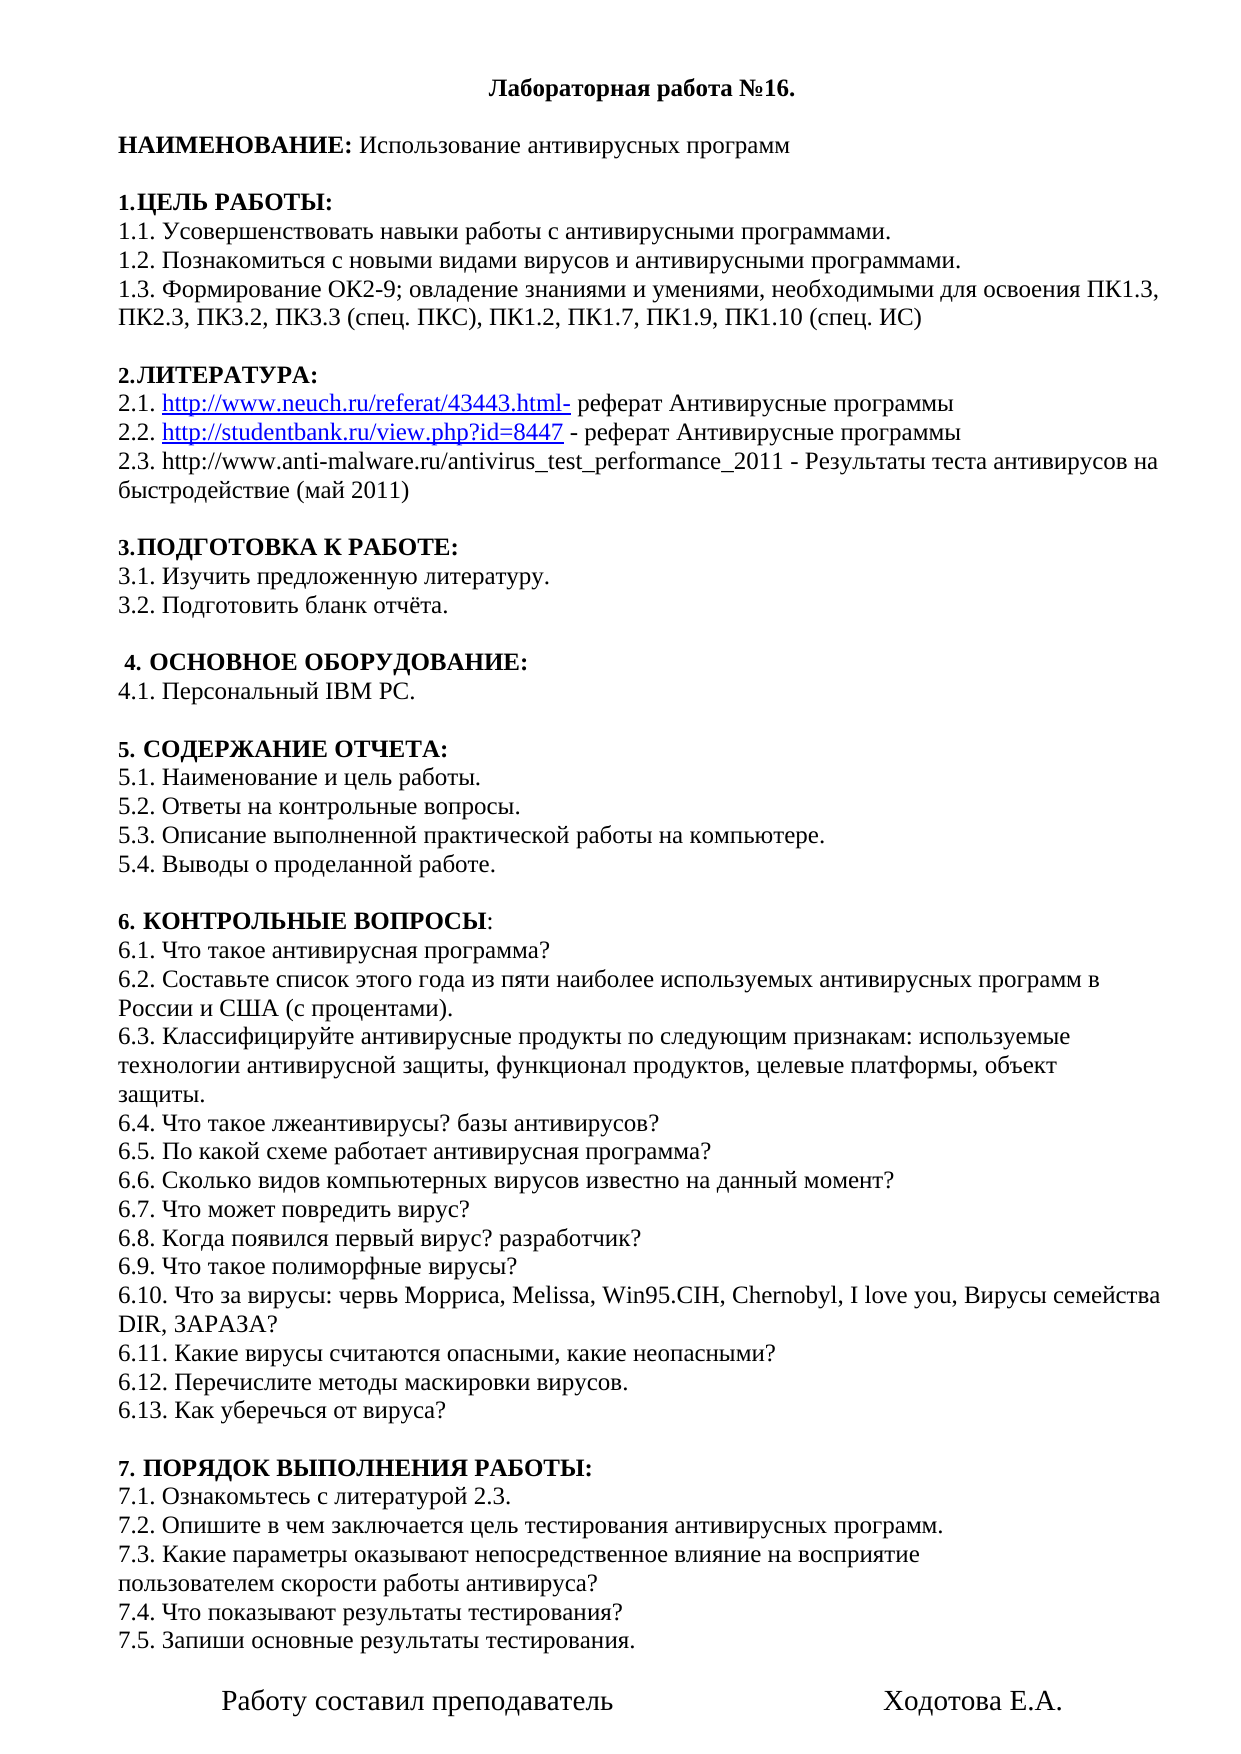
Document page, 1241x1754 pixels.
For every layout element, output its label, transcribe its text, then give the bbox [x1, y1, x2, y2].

subtitle ЛИТЕРАТУРА: [118, 360, 1228, 389]
list Усовершенствовать навыки работы с антивирусными программами. [118, 216, 1228, 245]
list Формирование ОК2-9; овладение знаниями и умениями, необходимыми для освоения ПК1.3, ПК2.3, ПК3.2, ПК3.3 (спец. ПКС), ПК1.2, ПК1.7, ПК1.9, ПК1.10 (спец. ИС) [118, 274, 1160, 331]
list Наименование и цель работы. [118, 763, 1228, 791]
list Персональный IBM PC. [118, 677, 1228, 705]
subtitle ПОРЯДОК ВЫПОЛНЕНИЯ РАБОТЫ: [118, 1453, 1228, 1482]
list Что такое полиморфные вирусы? [118, 1251, 1228, 1280]
subtitle СОДЕРЖАНИЕ ОТЧЕТА: [118, 734, 1228, 763]
list По какой схеме работает антивирусная программа? [118, 1136, 1228, 1165]
list Познакомиться с новыми видами вирусов и антивирусными программами. [118, 245, 1228, 274]
list Что такое лжеантивирусы? базы антивирусов? [118, 1108, 1228, 1136]
list Какие параметры оказывают непосредственное влияние на восприятие пользователем скорости работы антивируса? [118, 1539, 1082, 1597]
list Когда появился первый вирус? разработчик? [118, 1223, 1228, 1251]
list Что такое антивирусная программа? [118, 935, 1228, 964]
list http://studentbank.ru/view.php?id=8447 - реферат Антивирусные программы [118, 417, 1228, 446]
list Что показывают результаты тестирования? [118, 1597, 1228, 1625]
list Что может повредить вирус? [118, 1194, 1228, 1223]
subtitle КОНТРОЛЬНЫЕ ВОПРОСЫ: [118, 906, 1228, 935]
list Сколько видов компьютерных вирусов известно на данный момент? [118, 1165, 1228, 1194]
list Изучить предложенную литературу. [118, 561, 1228, 590]
list Ответы на контрольные вопросы. [118, 791, 1228, 820]
list Составьте список этого года из пяти наиболее используемых антивирусных программ в России и США (с процентами). [118, 964, 1101, 1021]
subtitle ПОДГОТОВКА К РАБОТЕ: [118, 533, 1228, 561]
subtitle ОСНОВНОЕ ОБОРУДОВАНИЕ: [124, 648, 1228, 677]
list Ознакомьтесь с литературой 2.3. [118, 1482, 1228, 1510]
list http://www.anti-malware.ru/antivirus_test_performance_2011 - Результаты теста антивирусов на быстродействие (май 2011) [118, 446, 1159, 504]
list Опишите в чем заключается цель тестирования антивирусных программ. [118, 1510, 1228, 1539]
list Как уберечься от вируса? [118, 1395, 1228, 1424]
list Что за вирусы: червь Морриса, Melissa, Win95.CIH, Chernobyl, I love you, Вирусы семейства DIR, ЗАРАЗА? [118, 1280, 1161, 1338]
list Какие вирусы считаются опасными, какие неопасными? [118, 1338, 1228, 1367]
text Лабораторная работа №16. HАИМЕНОВАНИЕ: Использование антивирусных программ [118, 73, 797, 158]
list Подготовить бланк отчёта. [118, 590, 1228, 619]
list Описание выполненной практической работы на компьютере. [118, 820, 1228, 849]
list Перечислите методы маскировки вирусов. [118, 1367, 1228, 1395]
list http://www.neuch.ru/referat/43443.html- реферат Антивирусные программы [118, 389, 1228, 417]
list Классифицируйте антивирусные продукты по следующим признакам: используемые технологии антивирусной защиты, функционал продуктов, целевые платформы, объект защиты. [118, 1021, 1150, 1108]
list Запиши основные результаты тестирования. [118, 1625, 1228, 1654]
list Выводы о проделанной работе. [118, 849, 1228, 878]
text Работу составил преподаватель Ходотова Е.А. [56, 1683, 1228, 1717]
subtitle ЦЕЛЬ РАБОТЫ: [118, 188, 1228, 216]
